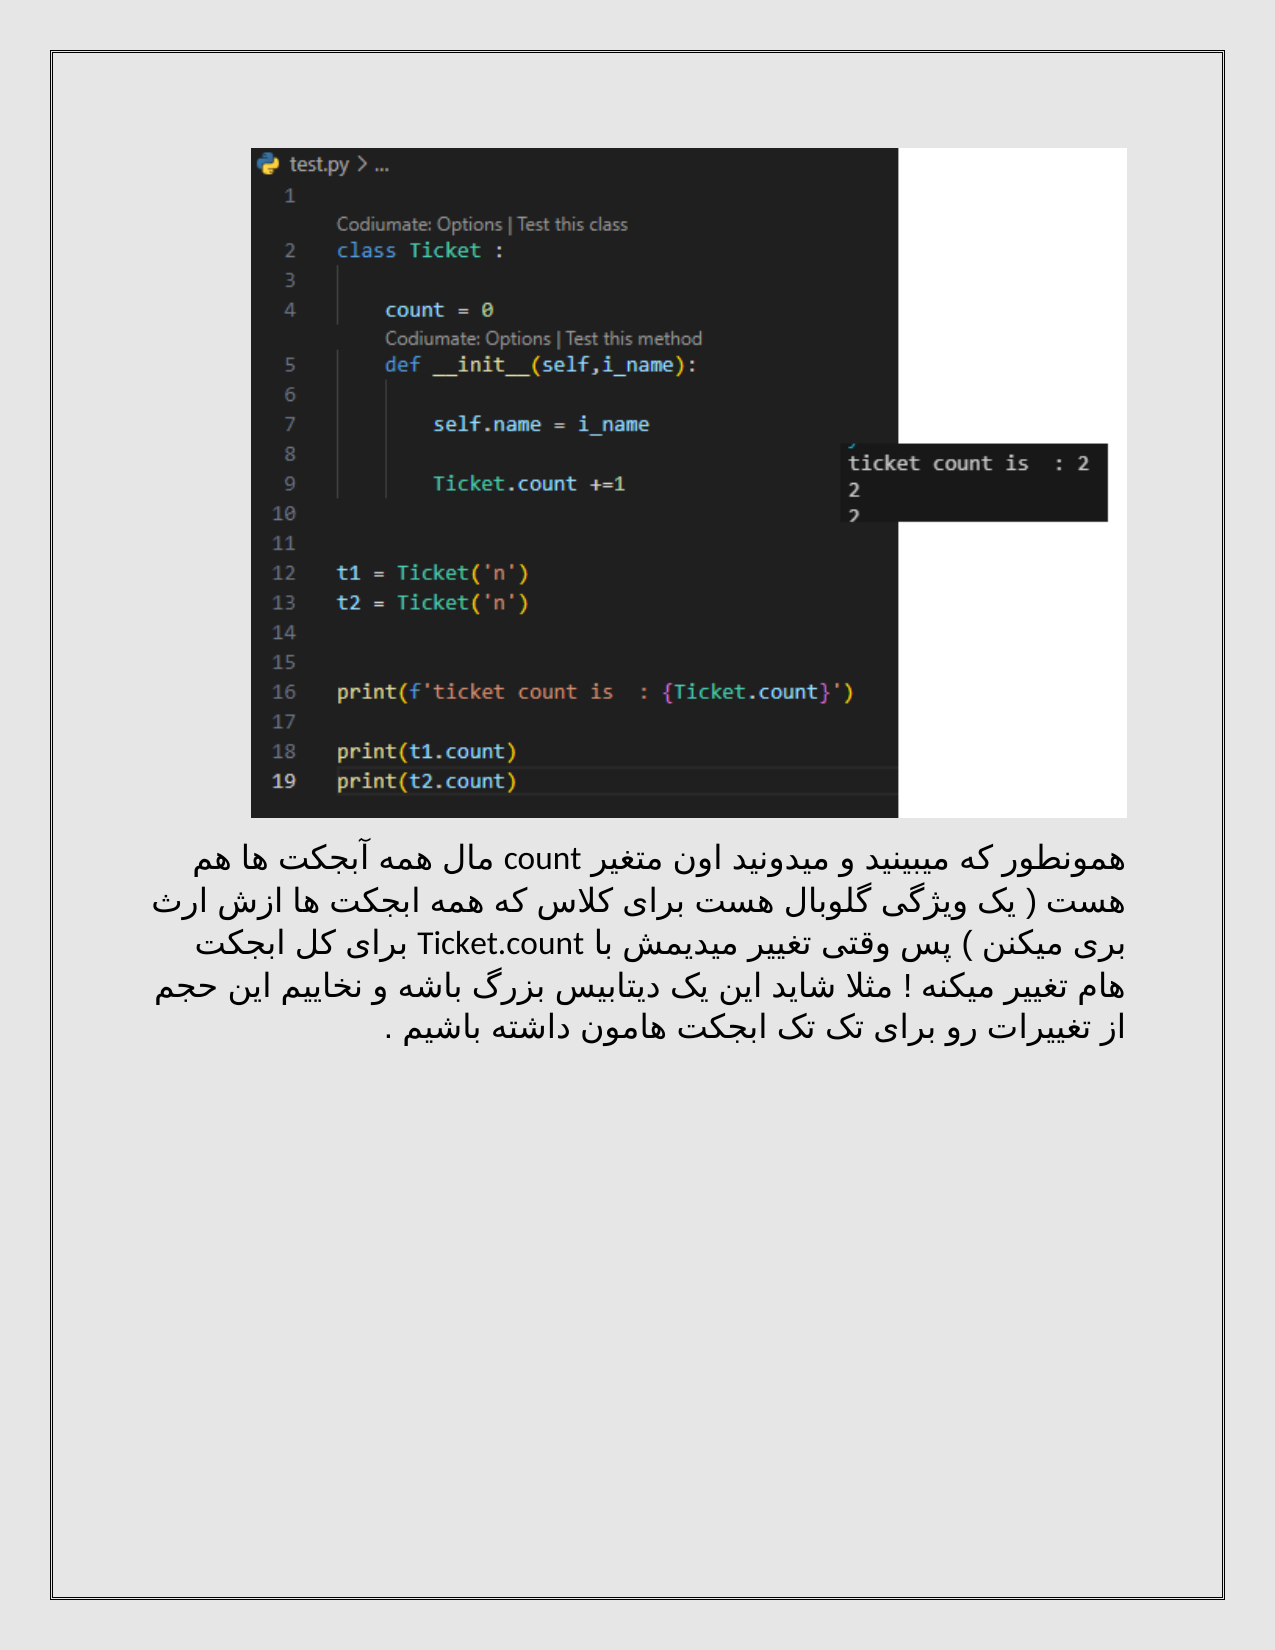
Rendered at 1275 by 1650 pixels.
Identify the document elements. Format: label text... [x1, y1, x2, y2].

text همونطور که میبینید و میدونید اون متغیر count مال همه آبجکت ها هم هست ( یک ویژگی گلوبال هست برای کلاس که همه ابجکت ها ازش ارث بری میکنن ) پس وقتی تغییر میدیمش با Ticket.count برای کل ابجکت هام تغییر میکنه ! مثلا شاید این یک دیتابیس بزرگ باشه و نخاییم این حجم از تغییرات رو برای تک تک ابجکت هامون داشته باشیم . [148, 837, 1126, 1046]
picture [251, 148, 1127, 818]
